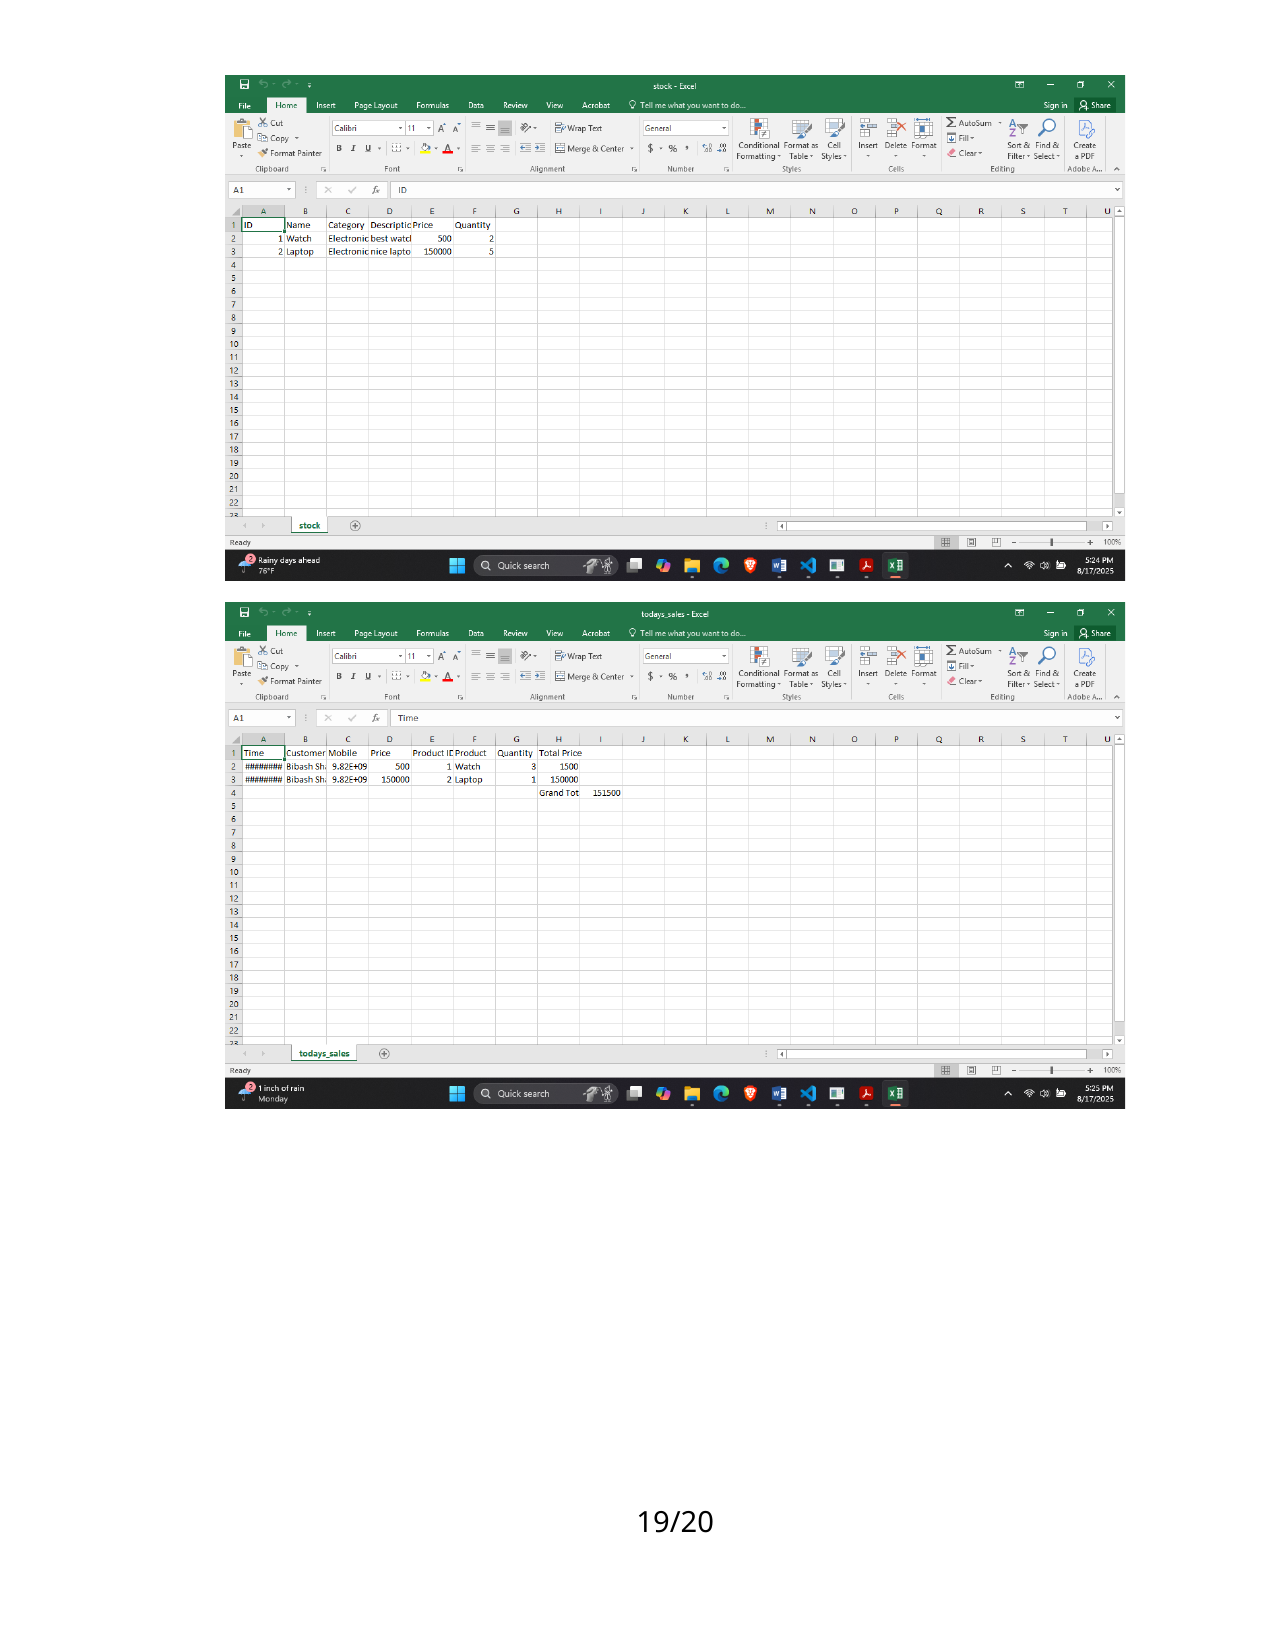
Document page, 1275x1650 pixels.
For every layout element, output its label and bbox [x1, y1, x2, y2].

picture [225, 75, 1125, 581]
picture [225, 602, 1125, 1109]
